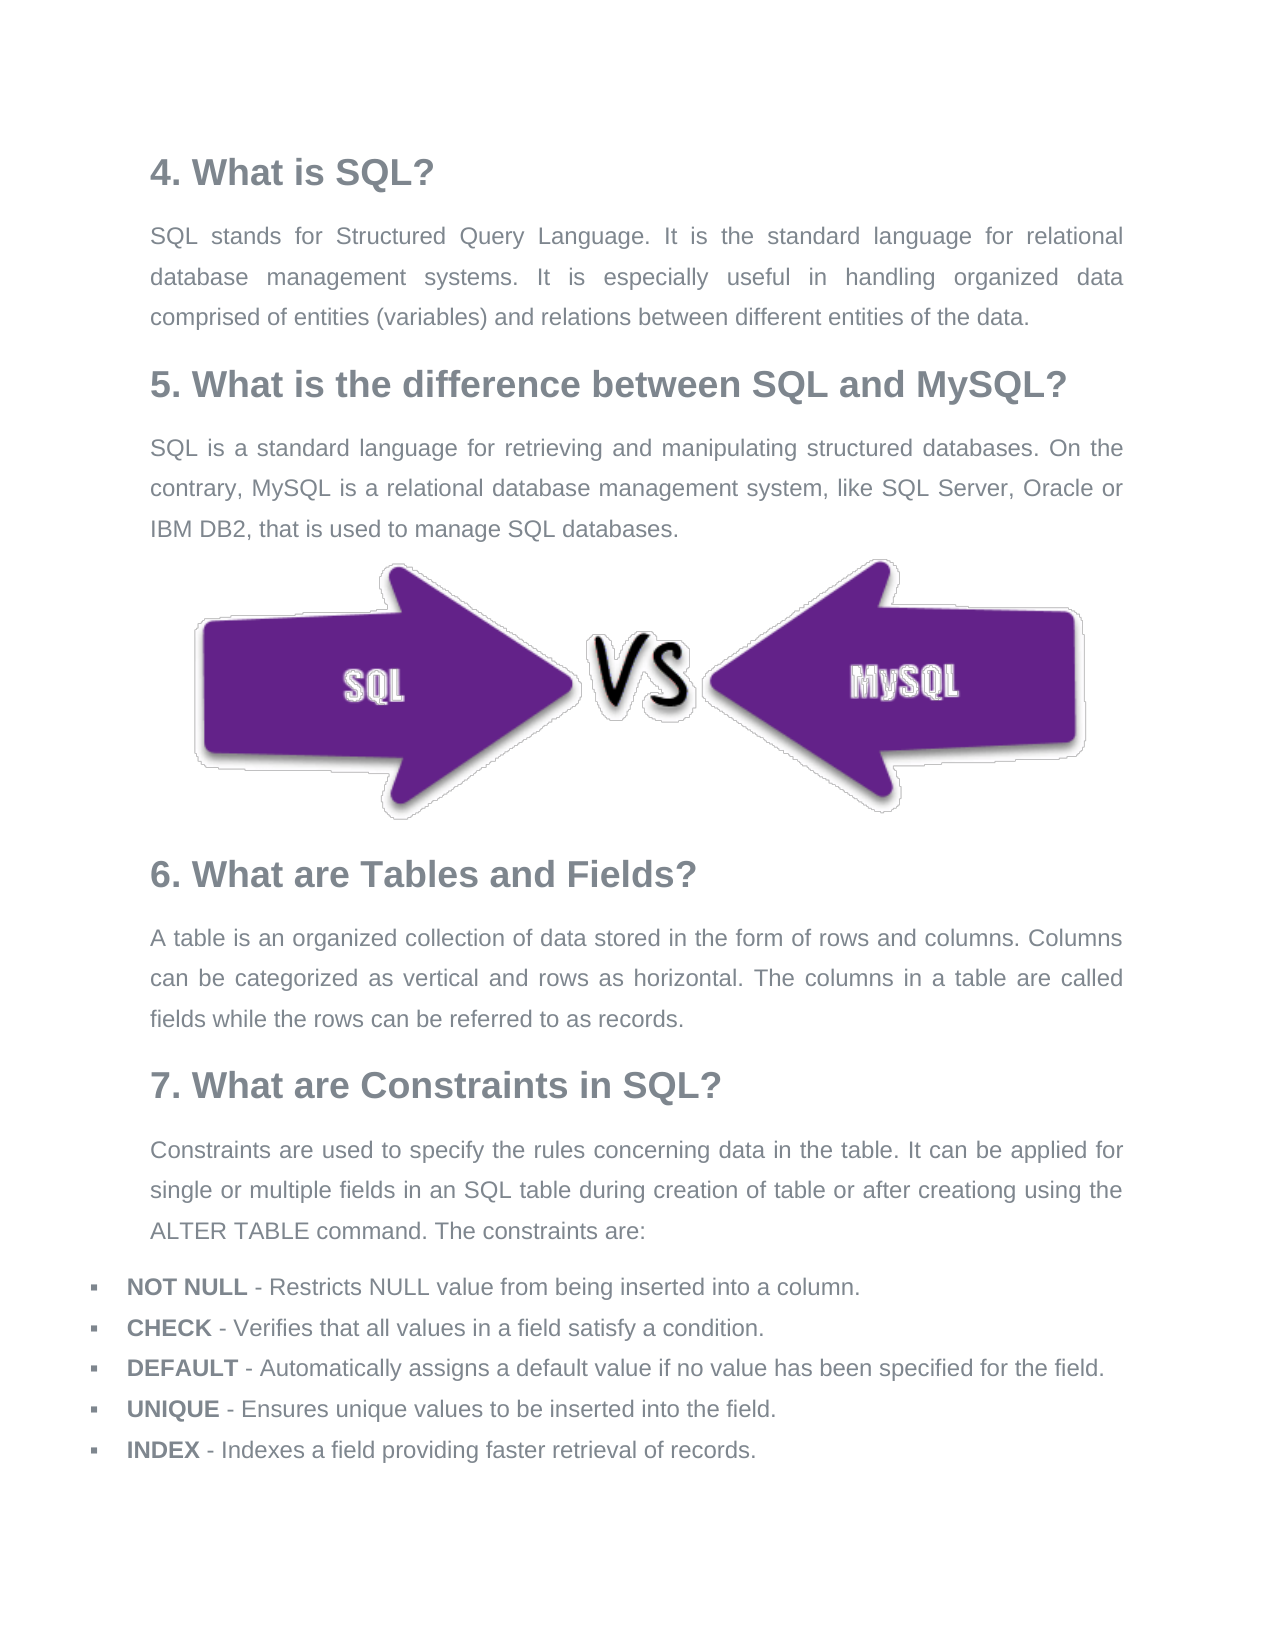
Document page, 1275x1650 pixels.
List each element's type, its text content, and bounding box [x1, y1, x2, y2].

list DEFAULT - Automatically assigns a default value if no value has been specified for the field. [89, 1341, 1125, 1382]
list INDEX - Indexes a field providing faster retrieval of records. [89, 1422, 1125, 1463]
text 7. What are Constraints in SQL? [150, 1064, 1125, 1107]
list UNIQUE - Ensures unique values to be inserted into the field. [89, 1382, 1125, 1422]
list NOT NULL - Restricts NULL value from being inserted into a column. [89, 1260, 1125, 1301]
text 4. What is SQL? [150, 150, 1125, 193]
text SQL is a standard language for retrieving and manipulating structured databases. On the contrary, MySQL is a relational database management system, like SQL Server, Oracle or IBM DB2, that is used to manage SQL databases. [150, 421, 1125, 542]
text 6. What are Tables and Fields? [150, 852, 1125, 895]
text A table is an organized collection of data stored in the form of rows and columns. Columns can be categorized as vertical and rows as horizontal. The columns in a table are called fields while the rows can be referred to as records. [150, 911, 1125, 1032]
text Constraints are used to specify the rules concerning data in the table. It can be applied for single or multiple fields in an SQL table during creation of table or after creationg using the ALTER TABLE command. The constraints are: [150, 1122, 1125, 1244]
picture [167, 558, 1108, 821]
text SQL stands for Structured Query Language. It is the standard language for relational database management systems. It is especially useful in handling organized data comprised of entities (variables) and relations between different entities of the data. [150, 209, 1125, 331]
text 5. What is the difference between SQL and MySQL? [150, 362, 1125, 405]
list CHECK - Verifies that all values in a field satisfy a condition. [89, 1301, 1125, 1341]
